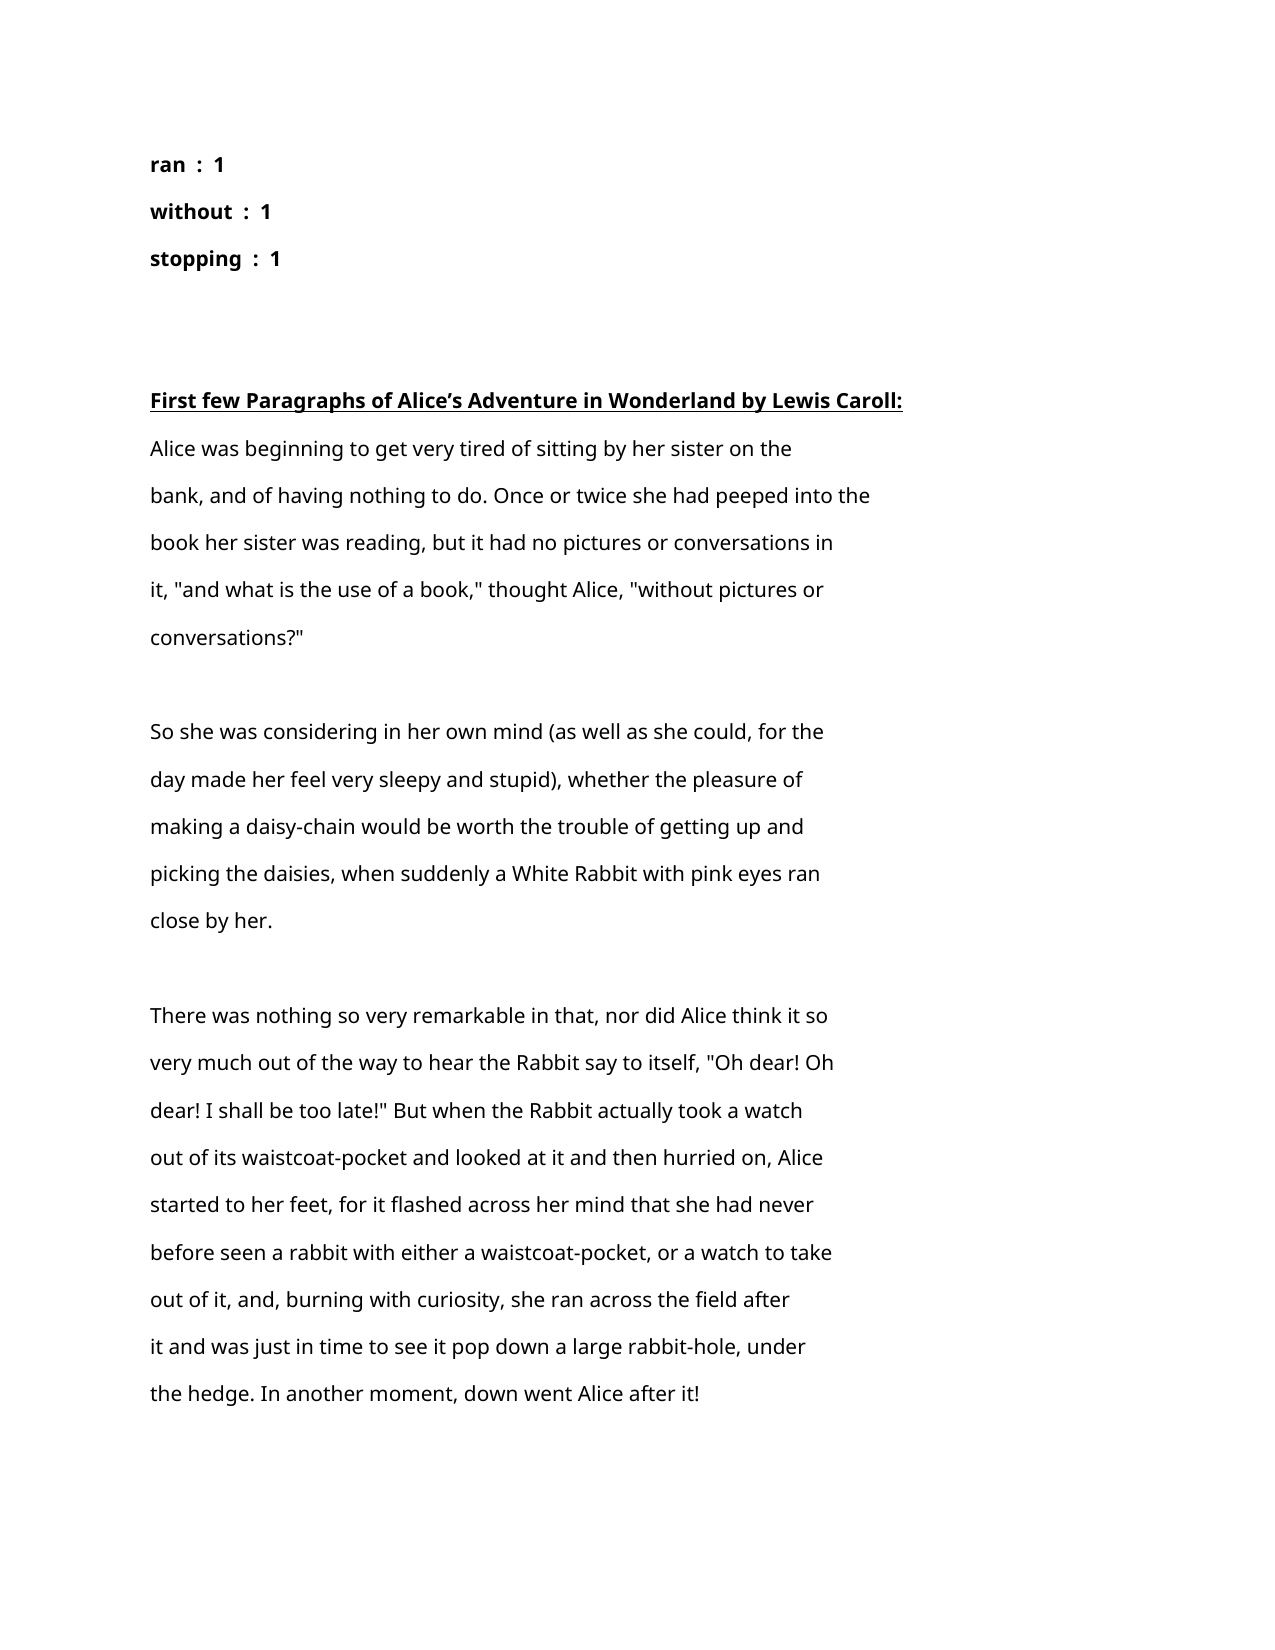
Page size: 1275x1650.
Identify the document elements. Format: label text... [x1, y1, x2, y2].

text before seen a rabbit with either a waistcoat-pocket, or a watch to take [150, 1238, 1125, 1266]
text out of it, and, burning with curiosity, she ran across the field after [150, 1285, 1125, 1313]
text ran : 1 [150, 150, 1125, 178]
text the hedge. In another moment, down went Alice after it! [150, 1379, 1125, 1408]
text making a daisy-chain would be worth the trouble of getting up and [150, 812, 1125, 841]
text out of its waistcoat-pocket and looked at it and then hurried on, Alice [150, 1143, 1125, 1172]
text it, "and what is the use of a book," thought Alice, "without pictures or [150, 576, 1125, 604]
text dear! I shall be too late!" But when the Rabbit actually took a watch [150, 1096, 1125, 1124]
text it and was just in time to see it pop down a large rabbit-hole, under [150, 1332, 1125, 1361]
text picking the daisies, when suddenly a White Rabbit with pink eyes ran [150, 859, 1125, 888]
text So she was considering in her own mind (as well as she could, for the [150, 717, 1125, 746]
text very much out of the way to hear the Rabbit say to itself, "Oh dear! Oh [150, 1048, 1125, 1077]
text started to her feet, for it flashed across her mind that she had never [150, 1190, 1125, 1219]
text There was nothing so very remarkable in that, nor did Alice think it so [150, 1001, 1125, 1030]
text without : 1 [150, 197, 1125, 226]
text Alice was beginning to get very tired of sitting by her sister on the [150, 434, 1125, 462]
text conversations?" [150, 623, 1125, 651]
text First few Paragraphs of Alice’s Adventure in Wonderland by Lewis Caroll: [150, 386, 1125, 415]
text day made her feel very sleepy and stupid), whether the pleasure of [150, 765, 1125, 793]
text stopping : 1 [150, 244, 1125, 273]
text bank, and of having nothing to do. Once or twice she had peeped into the [150, 481, 1125, 509]
text book her sister was reading, but it had no pictures or conversations in [150, 528, 1125, 557]
text close by her. [150, 907, 1125, 935]
